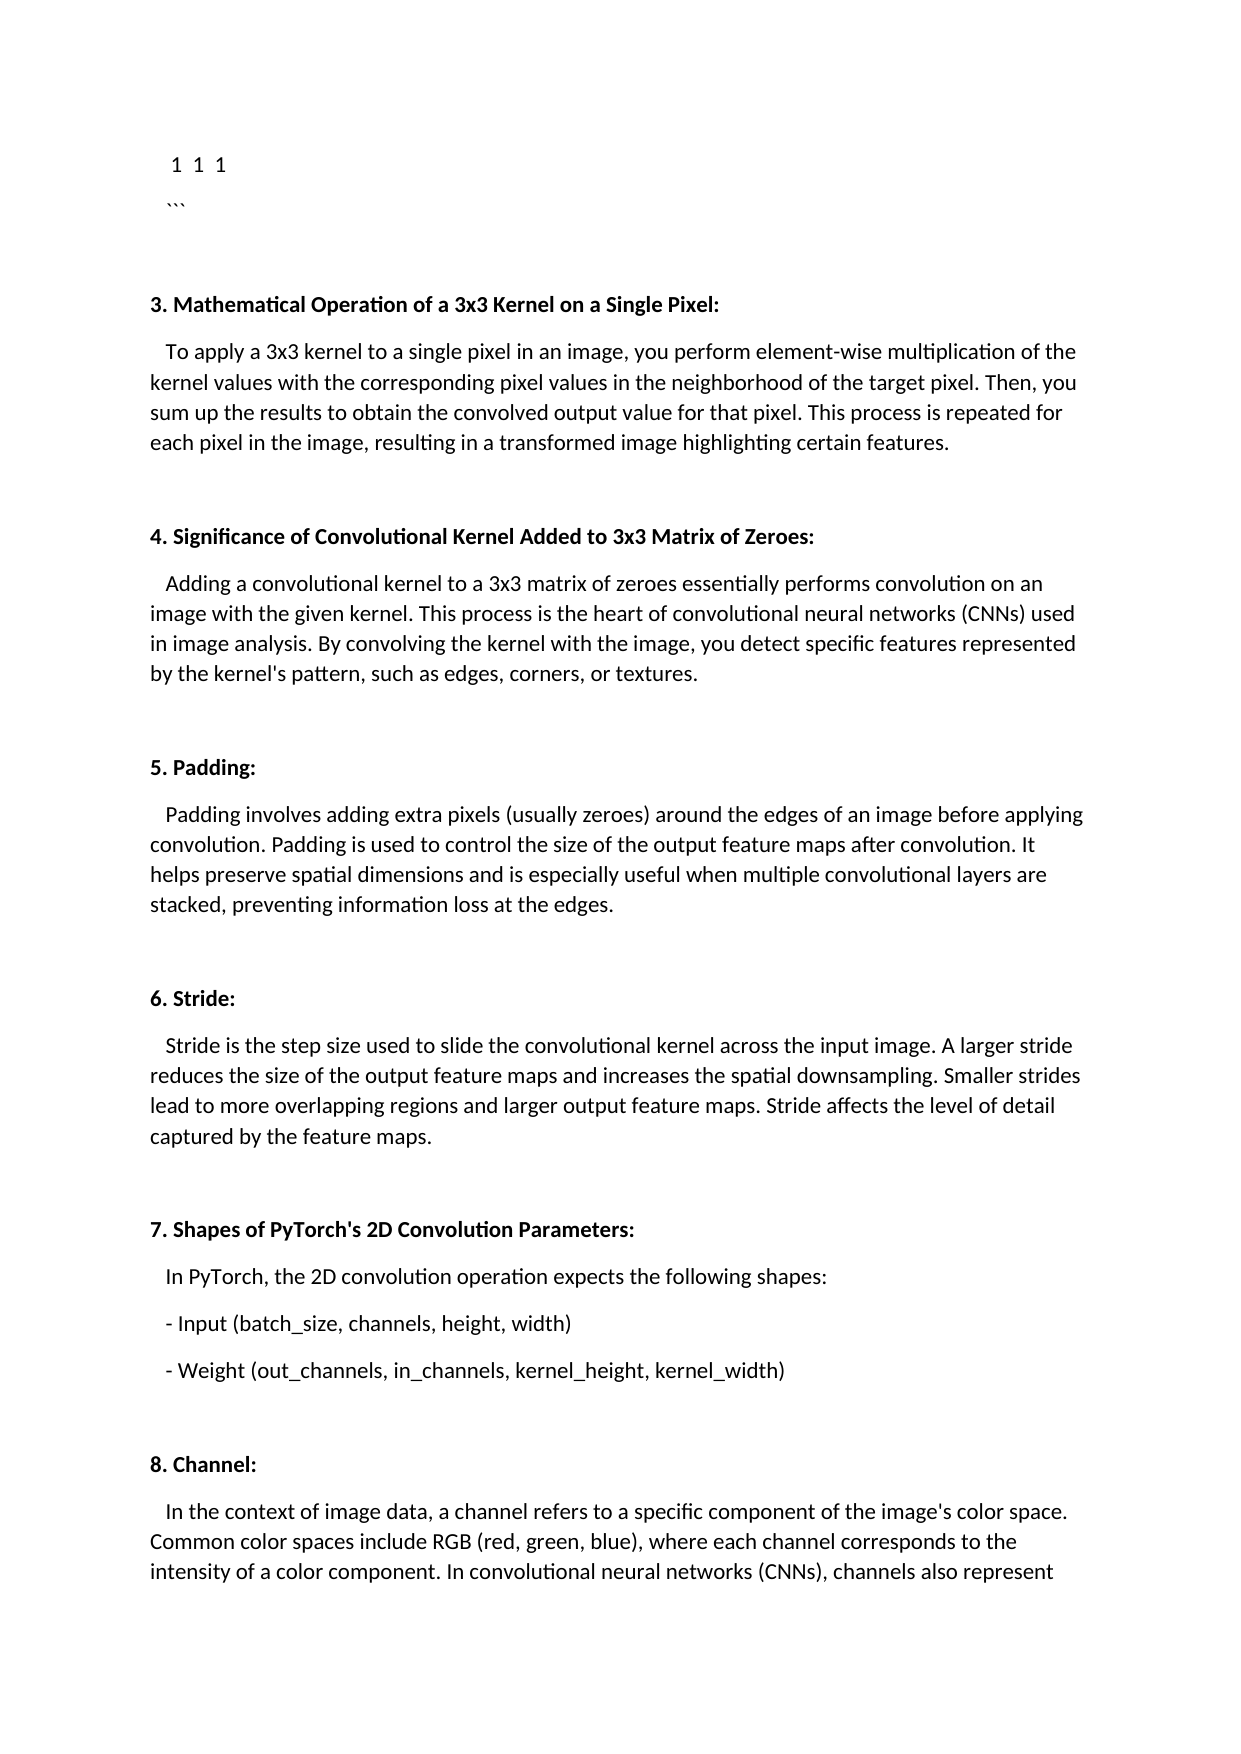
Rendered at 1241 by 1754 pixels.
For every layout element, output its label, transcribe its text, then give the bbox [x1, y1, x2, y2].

text 6. Stride: [150, 984, 1090, 1012]
text ``` [150, 197, 1090, 225]
text In PyTorch, the 2D convolution operation expects the following shapes: [150, 1262, 1090, 1291]
text To apply a 3x3 kernel to a single pixel in an image, you perform element-wise multiplication of the kernel values with the corresponding pixel values in the neighborhood of the target pixel. Then, you sum up the results to obtain the convolved output value for that pixel. This process is repeated for each pixel in the image, resulting in a transformed image highlighting certain features. [150, 337, 1090, 456]
text 5. Padding: [150, 753, 1090, 781]
text Adding a convolutional kernel to a 3x3 matrix of zeroes essentially performs convolution on an image with the given kernel. This process is the heart of convolutional neural networks (CNNs) used in image analysis. By convolving the kernel with the image, you detect specific features represented by the kernel's pattern, such as edges, corners, or textures. [150, 569, 1090, 687]
text 3. Mathematical Operation of a 3x3 Kernel on a Single Pixel: [150, 291, 1090, 319]
text Stride is the step size used to slide the convolutional kernel across the input image. A larger stride reduces the size of the output feature maps and increases the spatial downsampling. Smaller strides lead to more overlapping regions and larger output feature maps. Stride affects the level of detail captured by the feature maps. [150, 1031, 1090, 1150]
text 4. Significance of Convolutional Kernel Added to 3x3 Matrix of Zeroes: [150, 522, 1090, 550]
text 7. Shapes of PyTorch's 2D Convolution Parameters: [150, 1216, 1090, 1244]
text 1 1 1 [150, 150, 1090, 178]
text Padding involves adding extra pixels (usually zeroes) around the edges of an image before applying convolution. Padding is used to control the size of the output feature maps after convolution. It helps preserve spatial dimensions and is especially useful when multiple convolutional layers are stacked, preventing information loss at the edges. [150, 800, 1090, 919]
text - Weight (out_channels, in_channels, kernel_height, kernel_width) [150, 1356, 1090, 1384]
text - Input (batch_size, channels, height, width) [150, 1309, 1090, 1337]
text 8. Channel: [150, 1450, 1090, 1478]
